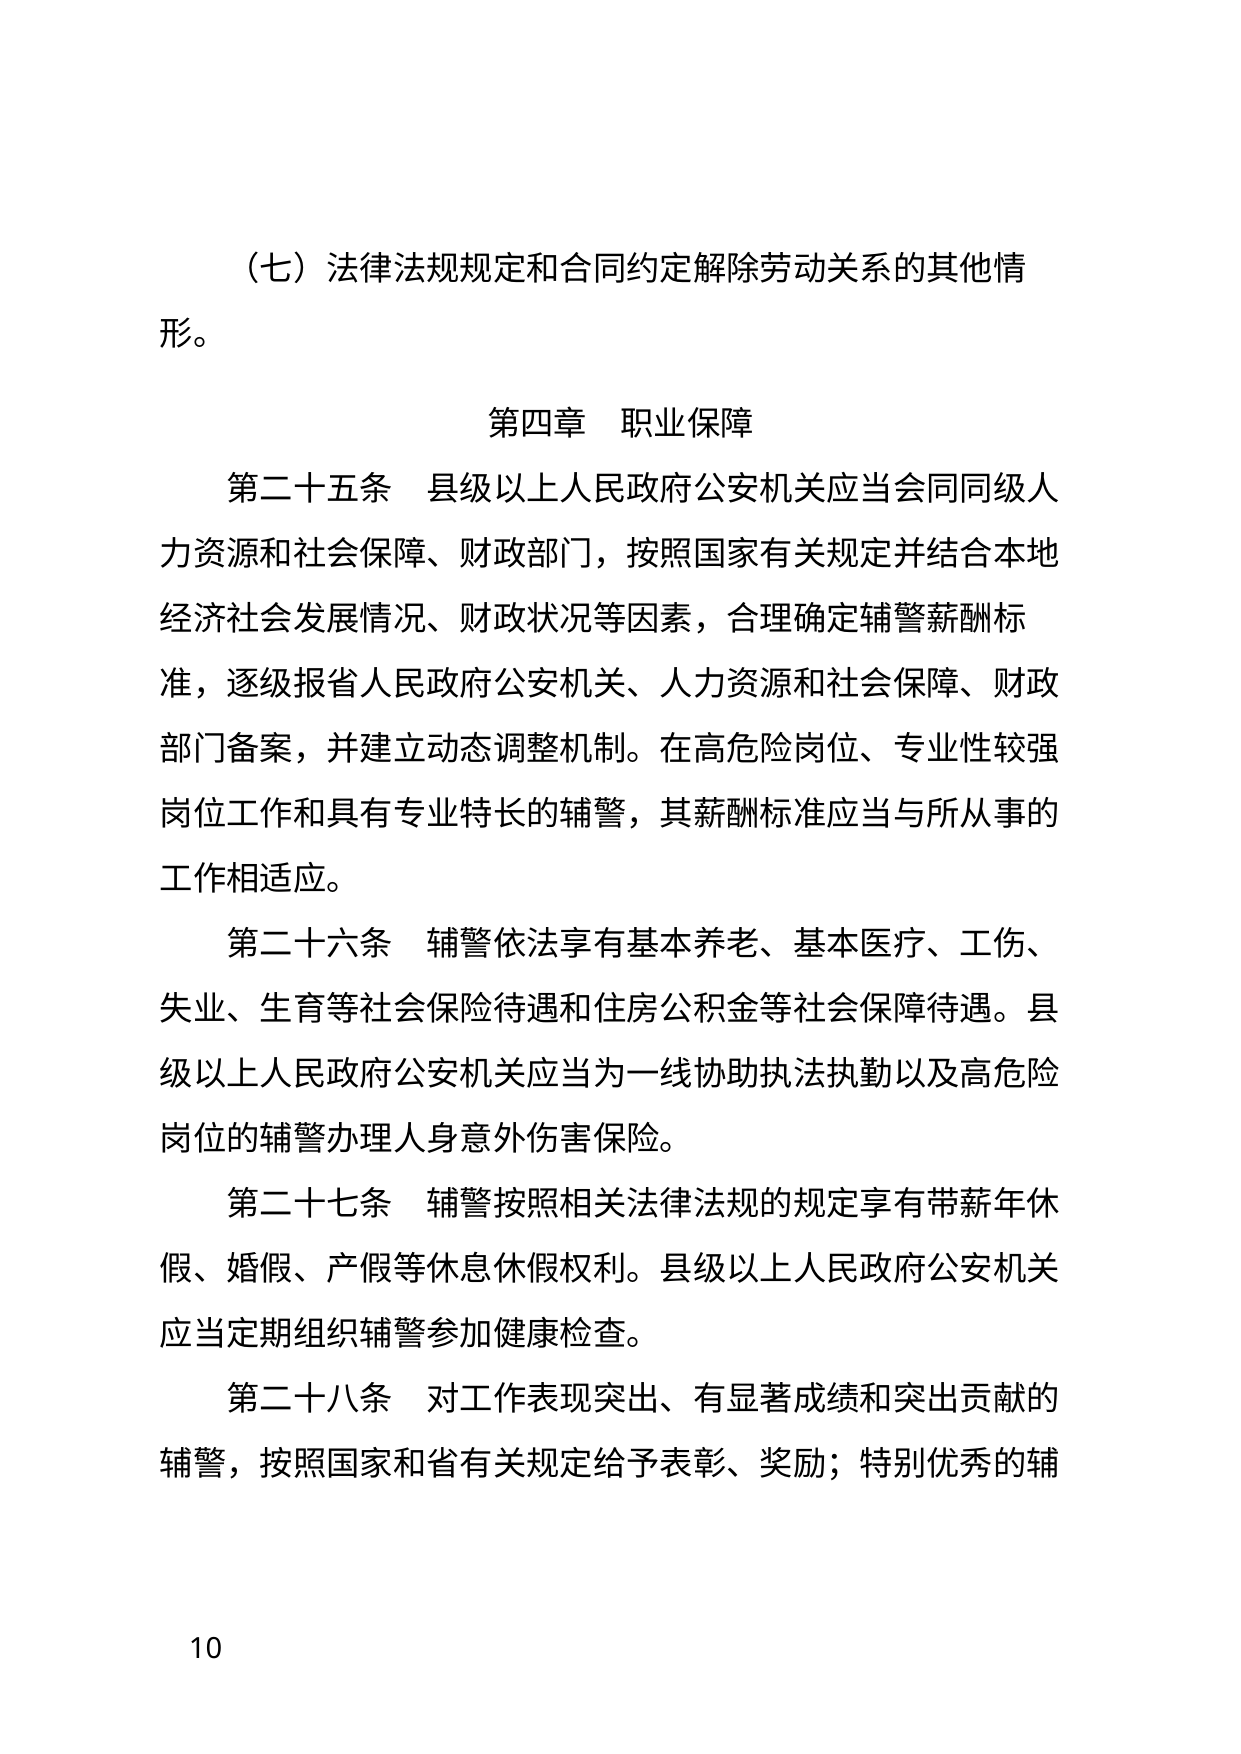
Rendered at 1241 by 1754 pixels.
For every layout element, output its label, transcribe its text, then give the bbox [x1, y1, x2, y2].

text 第二十六条 辅警依法享有基本养老、基本医疗、工伤、失业、生育等社会保险待遇和住房公积金等社会保障待遇。县级以上人民政府公安机关应当为一线协助执法执勤以及高危险岗位的辅警办理人身意外伤害保险。 [159, 908, 1081, 1168]
text 第四章 职业保障 [159, 388, 1081, 453]
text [159, 1363, 1081, 1493]
text 第二十七条 辅警按照相关法律法规的规定享有带薪年休假、婚假、产假等休息休假权利。县级以上人民政府公安机关应当定期组织辅警参加健康检查。 [159, 1168, 1081, 1363]
text （七）法律法规规定和合同约定解除劳动关系的其他情形。 [159, 233, 1081, 363]
text 第二十五条 县级以上人民政府公安机关应当会同同级人力资源和社会保障、财政部门，按照国家有关规定并结合本地经济社会发展情况、财政状况等因素，合理确定辅警薪酬标准，逐级报省人民政府公安机关、人力资源和社会保障、财政部门备案，并建立动态调整机制。在高危险岗位、专业性较强岗位工作和具有专业特长的辅警，其薪酬标准应当与所从事的工作相适应。 [159, 453, 1081, 908]
